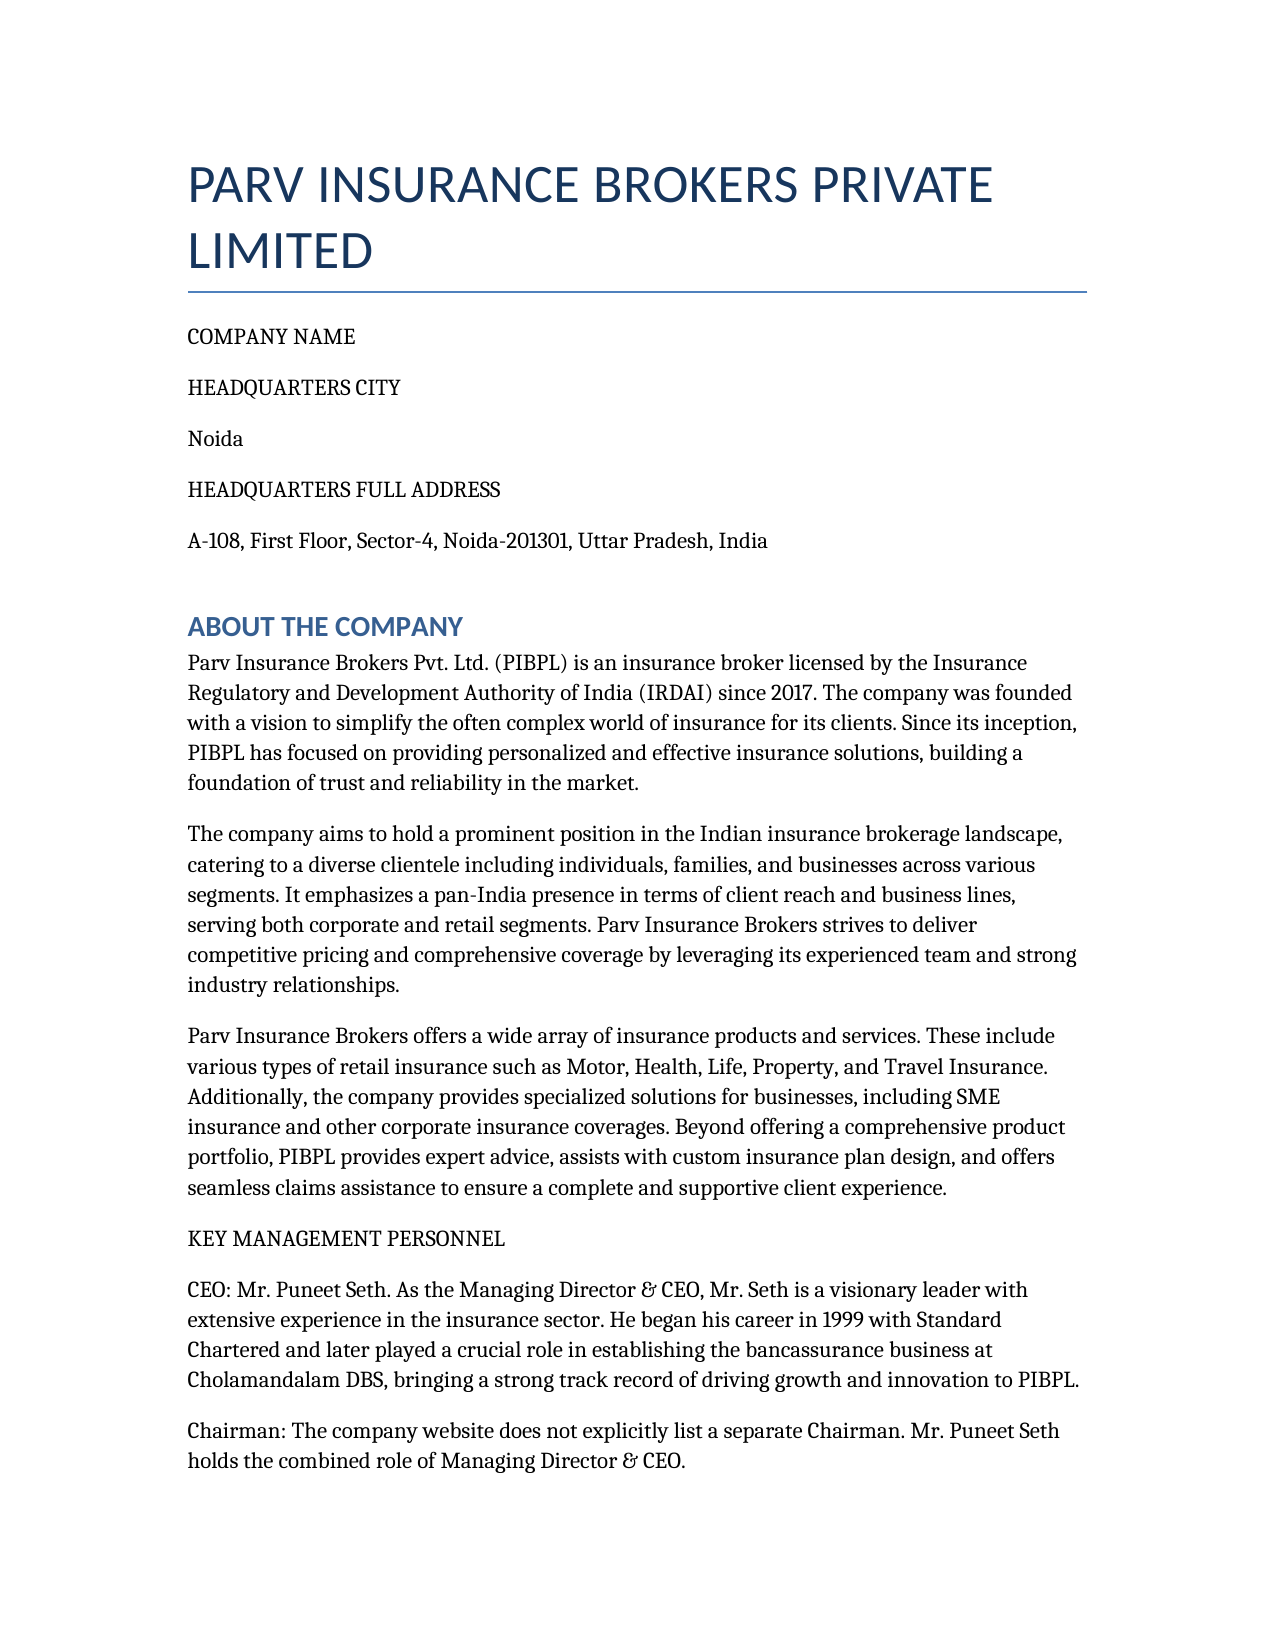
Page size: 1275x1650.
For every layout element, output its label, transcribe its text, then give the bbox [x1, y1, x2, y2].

text HEADQUARTERS CITY [187, 375, 1087, 401]
title PARV INSURANCE BROKERS PRIVATE LIMITED [187, 150, 1087, 293]
text HEADQUARTERS FULL ADDRESS [187, 477, 1087, 503]
text Parv Insurance Brokers Pvt. Ltd. (PIBPL) is an insurance broker licensed by the Insurance Regulatory and Development Authority of India (IRDAI) since 2017. The company was founded with a vision to simplify the often complex world of insurance for its clients. Since its inception, PIBPL has focused on providing personalized and effective insurance solutions, building a foundation of trust and reliability in the market. [187, 649, 1087, 796]
text Noida [187, 426, 1087, 452]
text The company aims to hold a prominent position in the Indian insurance brokerage landscape, catering to a diverse clientele including individuals, families, and businesses across various segments. It emphasizes a pan-India presence in terms of client reach and business lines, serving both corporate and retail segments. Parv Insurance Brokers strives to deliver competitive pricing and comprehensive coverage by leveraging its experienced team and strong industry relationships. [187, 821, 1087, 998]
text A-108, First Floor, Sector-4, Noida-201301, Uttar Pradesh, India [187, 528, 1087, 554]
text KEY MANAGEMENT PERSONNEL [187, 1225, 1087, 1252]
subtitle ABOUT THE COMPANY [187, 608, 1087, 644]
text COMPANY NAME [187, 324, 1087, 350]
text Chairman: The company website does not explicitly list a separate Chairman. Mr. Puneet Seth holds the combined role of Managing Director & CEO. [187, 1418, 1087, 1474]
text CEO: Mr. Puneet Seth. As the Managing Director & CEO, Mr. Seth is a visionary leader with extensive experience in the insurance sector. He began his career in 1999 with Standard Chartered and later played a crucial role in establishing the bancassurance business at Cholamandalam DBS, bringing a strong track record of driving growth and innovation to PIBPL. [187, 1276, 1087, 1393]
text Parv Insurance Brokers offers a wide array of insurance products and services. These include various types of retail insurance such as Motor, Health, Life, Property, and Travel Insurance. Additionally, the company provides specialized solutions for businesses, including SME insurance and other corporate insurance coverages. Beyond offering a comprehensive product portfolio, PIBPL provides expert advice, assists with custom insurance plan design, and offers seamless claims assistance to ensure a complete and supportive client experience. [187, 1023, 1087, 1201]
